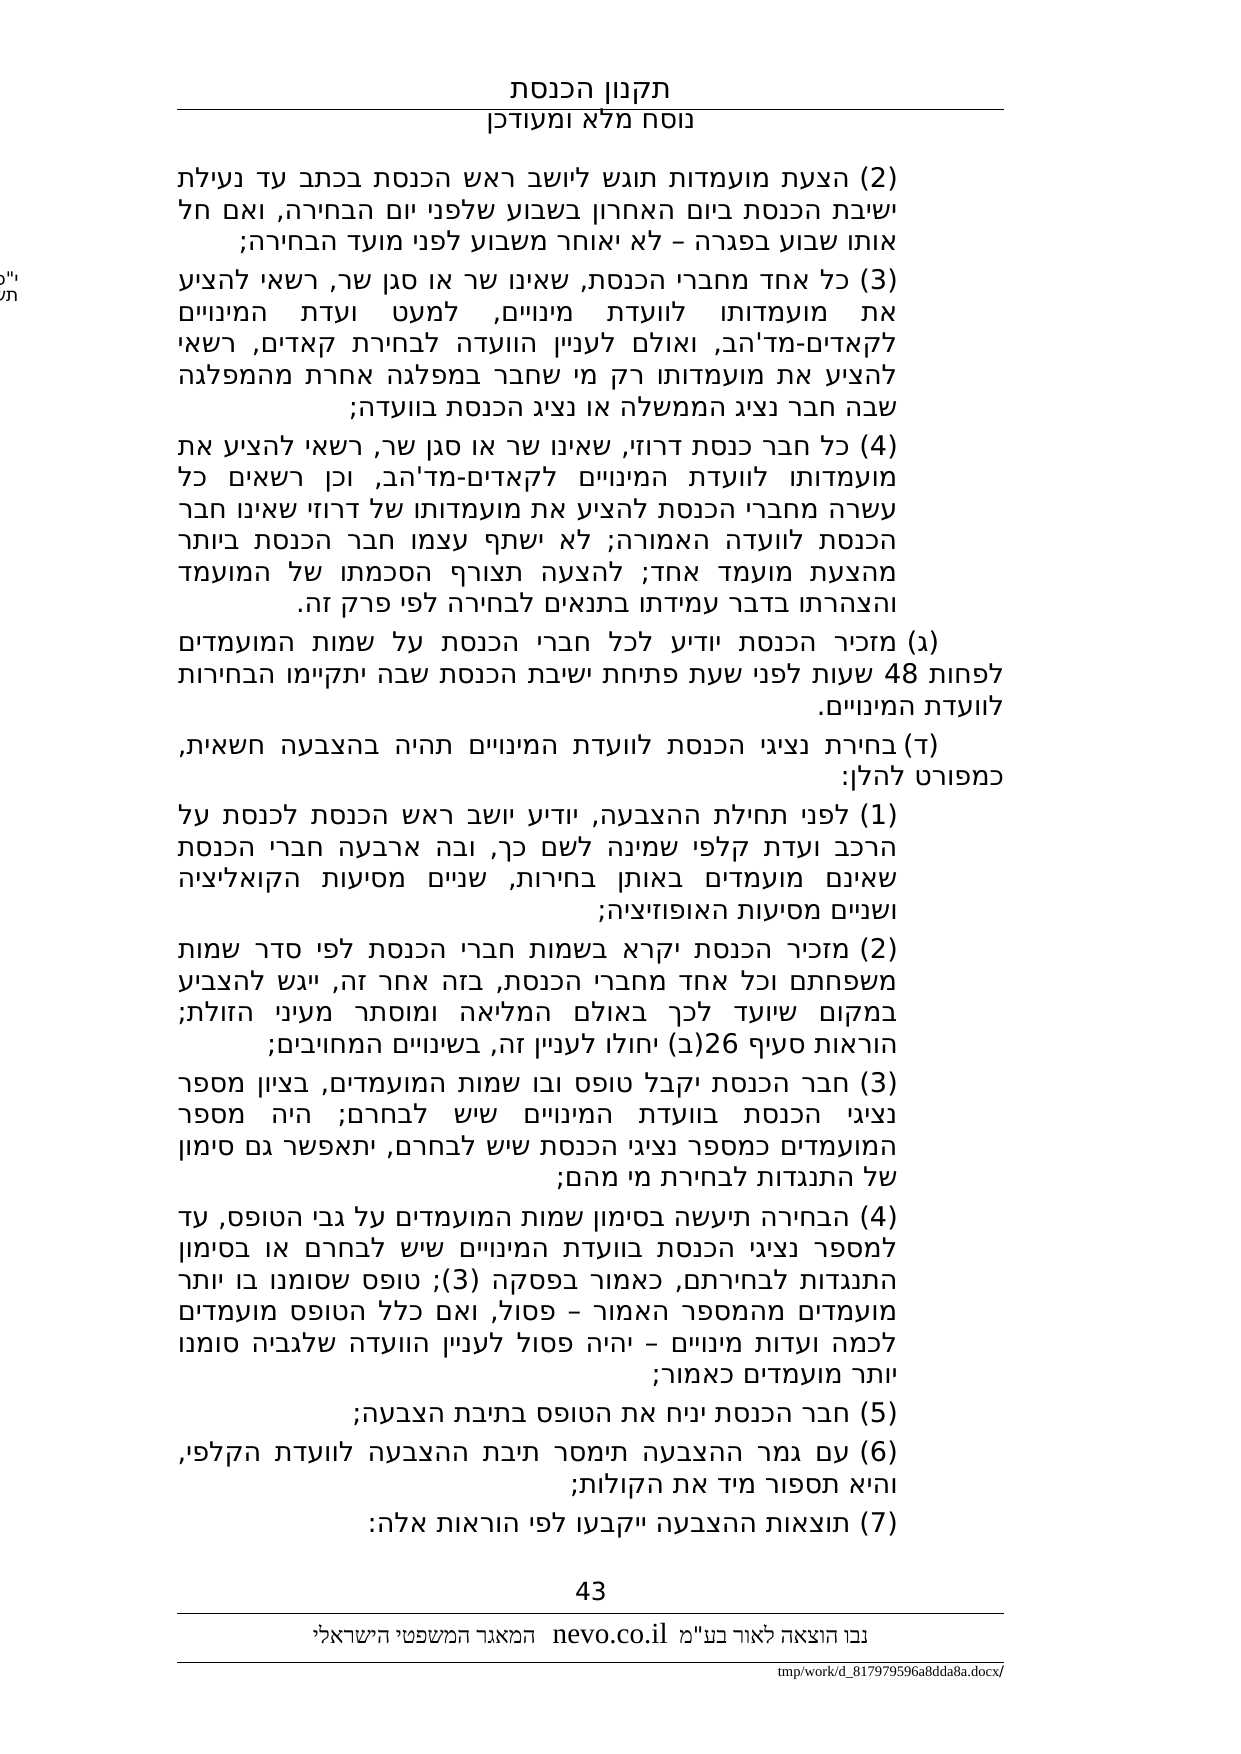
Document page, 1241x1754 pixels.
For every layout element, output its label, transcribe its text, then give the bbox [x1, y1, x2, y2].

text (6) עם גמר ההצבעה תימסר תיבת ההצבעה לוועדת הקלפי, והיא תספור מיד את הקולות; [177, 1437, 898, 1500]
text (ג) מזכיר הכנסת יודיע לכל חברי הכנסת על שמות המועמדים לפחות 48 שעות לפני שעת פתיחת ישיבת הכנסת שבה יתקיימו הבחירות לוועדת המינויים. [177, 627, 1004, 721]
text (3) כל אחד מחברי הכנסת, שאינו שר או סגן שר, רשאי להציע את מועמדותו לוועדת מינויים, למעט ועדת המינויים לקאדים-מד'הב, ואולם לעניין הוועדה לבחירת קאדים, רשאי להציע את מועמדותו רק מי שחבר במפלגה אחרת מהמפלגה שבה חבר נציג הממשלה או נציג הכנסת בוועדה; [177, 264, 898, 422]
text (2) הצעת מועמדות תוגש ליושב ראש הכנסת בכתב עד נעילת ישיבת הכנסת ביום האחרון בשבוע שלפני יום הבחירה, ואם חל אותו שבוע בפגרה – לא יאוחר משבוע לפני מועד הבחירה; [177, 162, 898, 257]
text (1) לפני תחילת ההצבעה, יודיע יושב ראש הכנסת לכנסת על הרכב ועדת קלפי שמינה לשם כך, ובה ארבעה חברי הכנסת שאינם מועמדים באותן בחירות, שניים מסיעות הקואליציה ושניים מסיעות האופוזיציה; [177, 799, 898, 926]
text (3) חבר הכנסת יקבל טופס ובו שמות המועמדים, בציון מספר נציגי הכנסת בוועדת המינויים שיש לבחרם; היה מספר המועמדים כמספר נציגי הכנסת שיש לבחרם, יתאפשר גם סימון של התנגדות לבחירת מי מהם; [177, 1067, 898, 1193]
text (7) תוצאות ההצבעה ייקבעו לפי הוראות אלה: [177, 1507, 898, 1539]
text (5) חבר הכנסת יניח את הטופס בתיבת הצבעה; [177, 1398, 898, 1429]
text (2) מזכיר הכנסת יקרא בשמות חברי הכנסת לפי סדר שמות משפחתם וכל אחד מחברי הכנסת, בזה אחר זה, ייגש להצביע במקום שיועד לכך באולם המליאה ומוסתר מעיני הזולת; הוראות סעיף 26(ב) יחולו לעניין זה, בשינויים המחויבים; [177, 933, 898, 1059]
text (ד) בחירת נציגי הכנסת לוועדת המינויים תהיה בהצבעה חשאית, כמפורט להלן: [177, 729, 1004, 792]
text (4) כל חבר כנסת דרוזי, שאינו שר או סגן שר, רשאי להציע את מועמדותו לוועדת המינויים לקאדים-מד'הב, וכן רשאים כל עשרה מחברי הכנסת להציע את מועמדותו של דרוזי שאינו חבר הכנסת לוועדה האמורה; לא ישתף עצמו חבר הכנסת ביותר מהצעת מועמד אחד; להצעה תצורף הסכמתו של המועמד והצהרתו בדבר עמידתו בתנאים לבחירה לפי פרק זה. [177, 430, 898, 619]
text (4) הבחירה תיעשה בסימון שמות המועמדים על גבי הטופס, עד למספר נציגי הכנסת בוועדת המינויים שיש לבחרם או בסימון התנגדות לבחירתם, כאמור בפסקה (3); טופס שסומנו בו יותר מועמדים מהמספר האמור – פסול, ואם כלל הטופס מועמדים לכמה ועדות מינויים – יהיה פסול לעניין הוועדה שלגביה סומנו יותר מועמדים כאמור; [177, 1201, 898, 1390]
